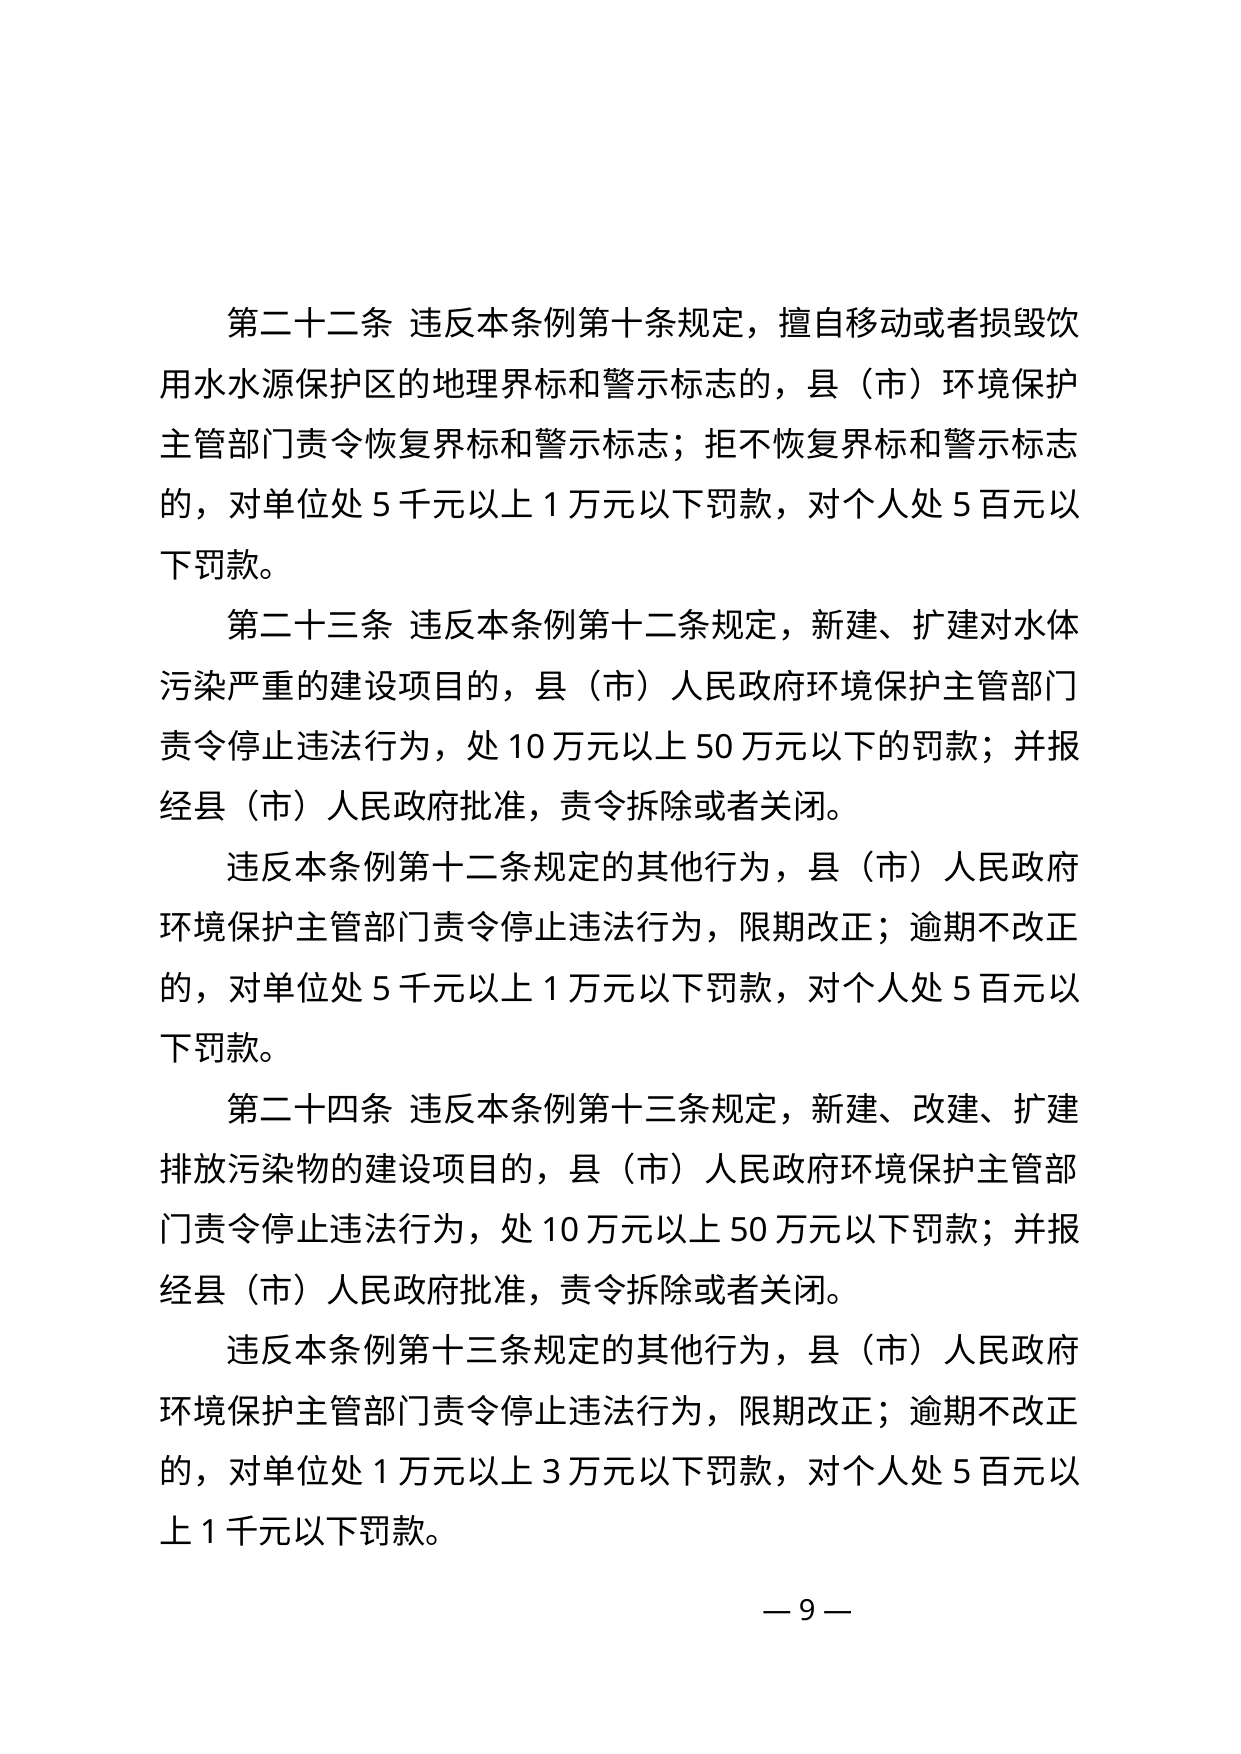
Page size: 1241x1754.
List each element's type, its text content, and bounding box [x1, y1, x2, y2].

text 第二十二条 违反本条例第十条规定，擅自移动或者损毁饮用水水源保护区的地理界标和警示标志的，县（市）环境保护主管部门责令恢复界标和警示标志；拒不恢复界标和警示标志的，对单位处5千元以上1万元以下罚款，对个人处5百元以下罚款。 [159, 285, 1081, 587]
text 第二十三条 违反本条例第十二条规定，新建、扩建对水体污染严重的建设项目的，县（市）人民政府环境保护主管部门责令停止违法行为，处10万元以上50万元以下的罚款；并报经县（市）人民政府批准，责令拆除或者关闭。 [159, 587, 1081, 828]
text 违反本条例第十三条规定的其他行为，县（市）人民政府环境保护主管部门责令停止违法行为，限期改正；逾期不改正的，对单位处1万元以上3万元以下罚款，对个人处5百元以上1千元以下罚款。 [159, 1312, 1081, 1553]
text 违反本条例第十二条规定的其他行为，县（市）人民政府环境保护主管部门责令停止违法行为，限期改正；逾期不改正的，对单位处5千元以上1万元以下罚款，对个人处5百元以下罚款。 [159, 828, 1081, 1070]
text 第二十四条 违反本条例第十三条规定，新建、改建、扩建排放污染物的建设项目的，县（市）人民政府环境保护主管部门责令停止违法行为，处10万元以上50万元以下罚款；并报经县（市）人民政府批准，责令拆除或者关闭。 [159, 1070, 1081, 1312]
